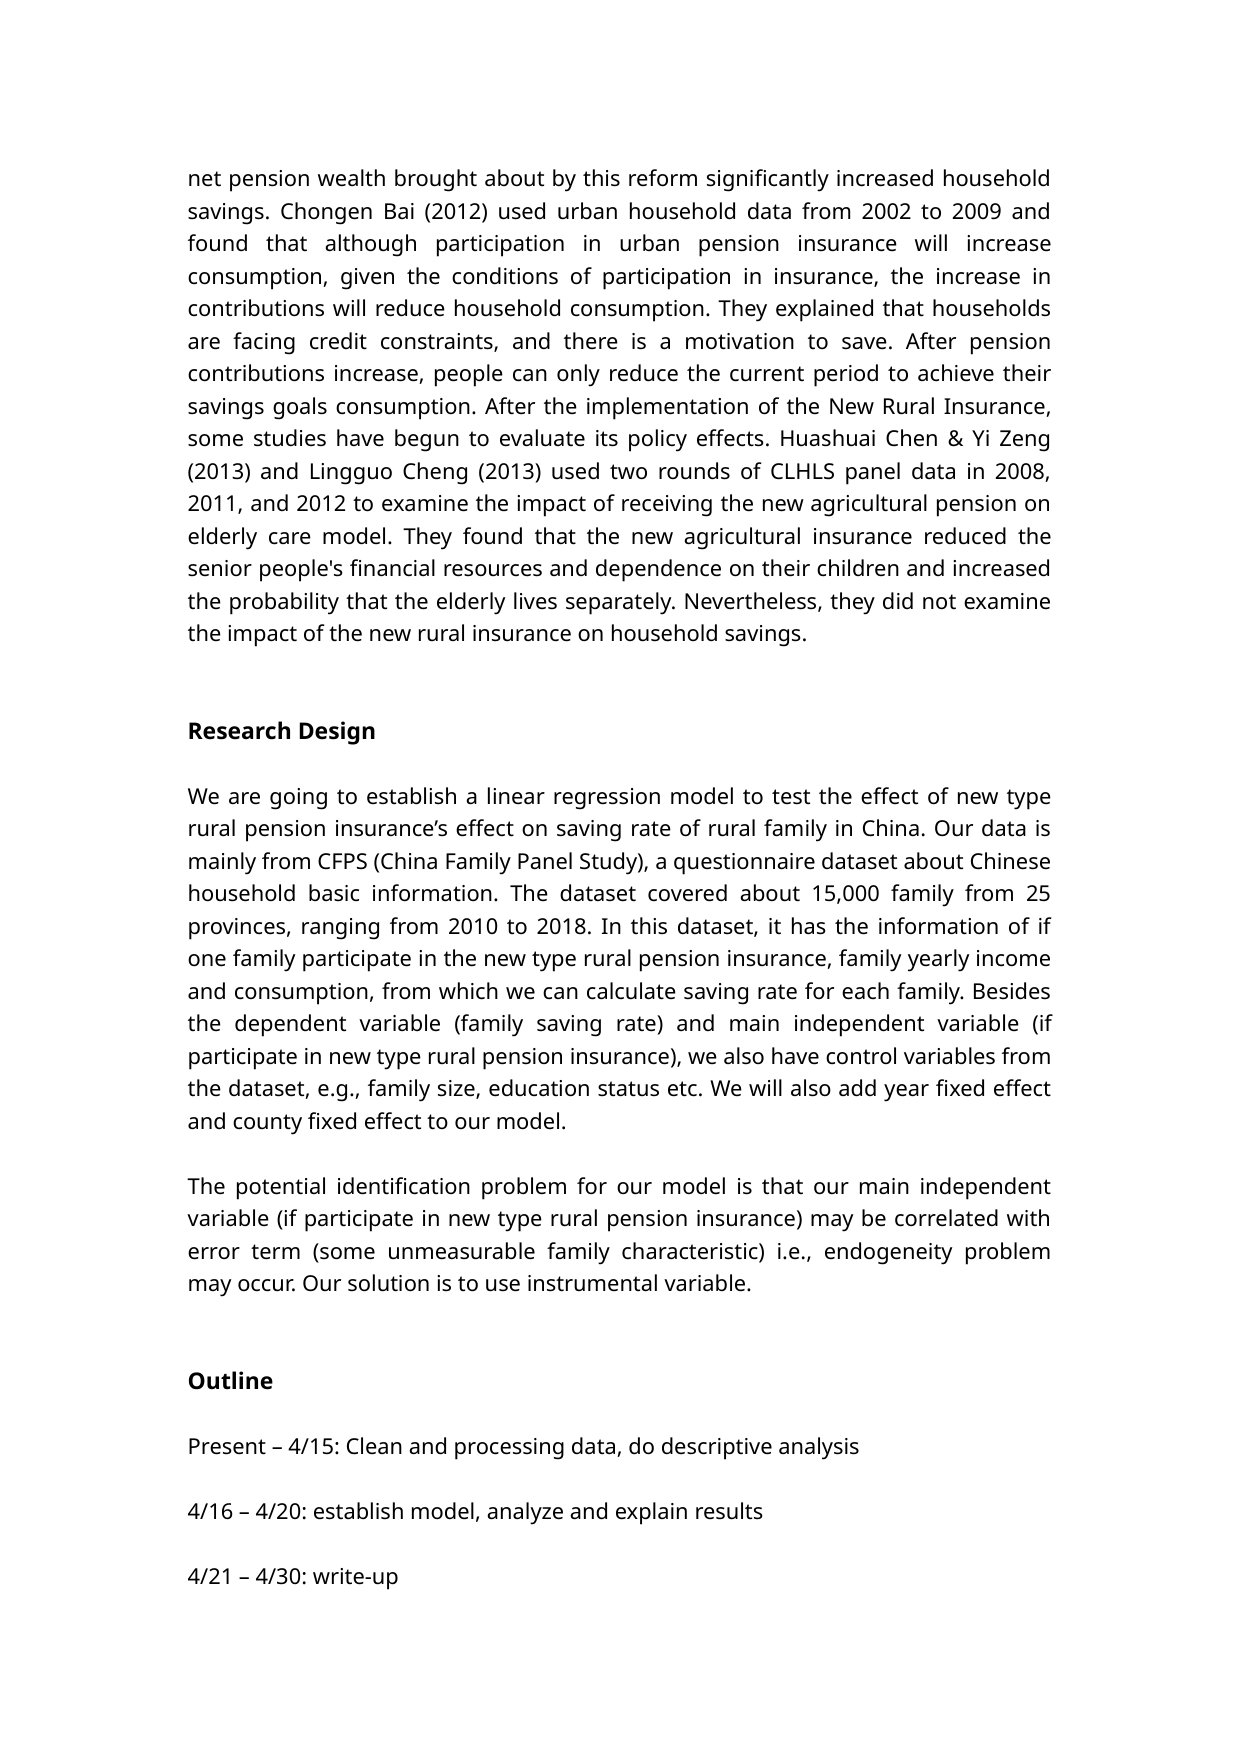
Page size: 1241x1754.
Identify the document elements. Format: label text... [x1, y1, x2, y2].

text The potential identification problem for our model is that our main independent variable (if participate in new type rural pension insurance) may be correlated with error term (some unmeasurable family characteristic) i.e., endogeneity problem may occur. Our solution is to use instrumental variable. [187, 1169, 1053, 1299]
text We are going to establish a linear regression model to test the effect of new type rural pension insurance’s effect on saving rate of rural family in China. Our data is mainly from CFPS (China Family Panel Study), a questionnaire dataset about Chinese household basic information. The dataset covered about 15,000 family from 25 provinces, ranging from 2010 to 2018. In this dataset, it has the information of if one family participate in the new type rural pension insurance, family yearly income and consumption, from which we can calculate saving rate for each family. Besides the dependent variable (family saving rate) and main independent variable (if participate in new type rural pension insurance), we also have control variables from the dataset, e.g., family size, education status etc. We will also add year fixed effect and county fixed effect to our model. [187, 779, 1053, 1137]
text Research Design [187, 714, 1053, 747]
text 4/16 – 4/20: establish model, analyze and explain results [187, 1494, 1053, 1527]
text Outline [187, 1364, 1053, 1397]
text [187, 162, 1053, 649]
text 4/21 – 4/30: write-up [187, 1559, 1053, 1592]
text Present – 4/15: Clean and processing data, do descriptive analysis [187, 1429, 1053, 1462]
